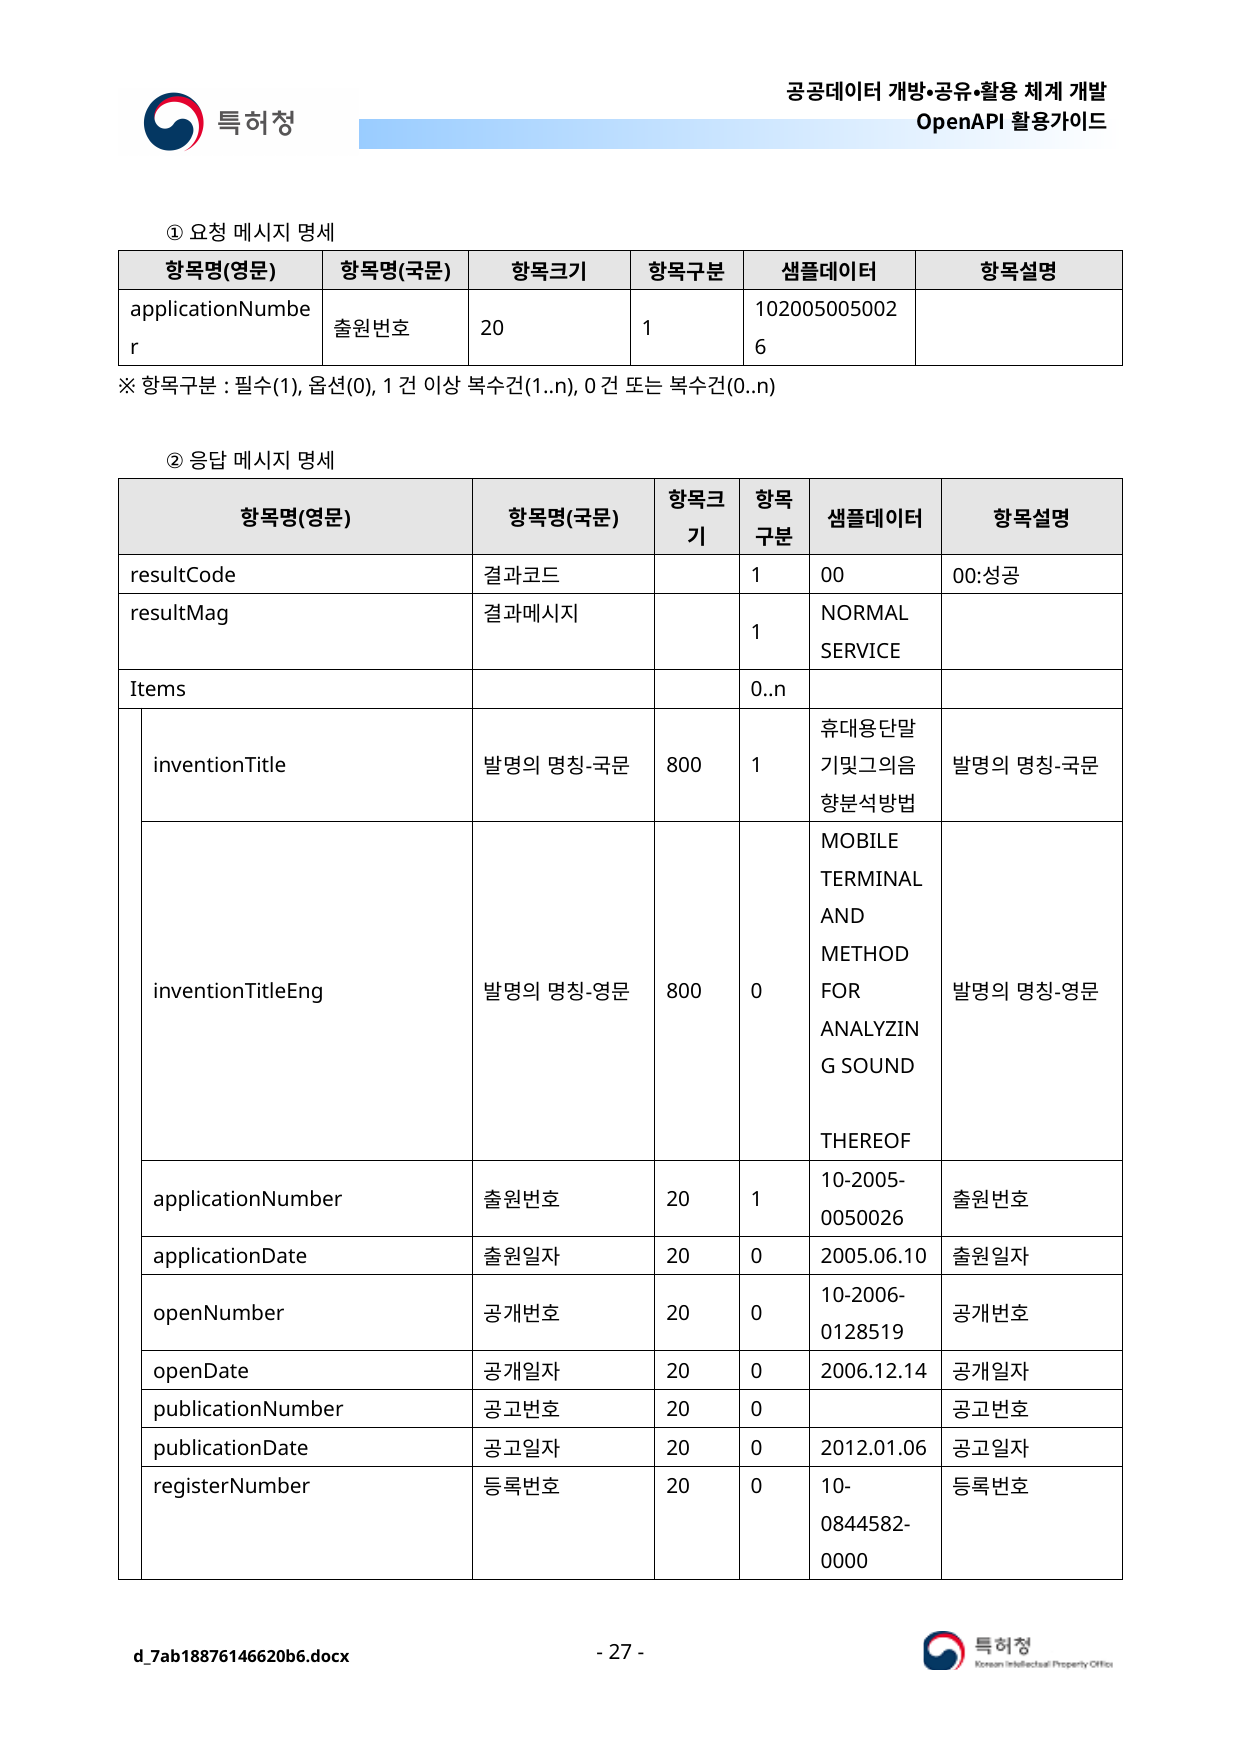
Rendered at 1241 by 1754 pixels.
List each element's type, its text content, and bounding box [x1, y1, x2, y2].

table_cell 등록번호 [473, 1467, 654, 1579]
table_cell 0 [740, 1275, 809, 1350]
table_cell 2005.06.10 [810, 1237, 941, 1274]
table_cell 공개일자 [473, 1351, 654, 1389]
table_cell 출원일자 [473, 1237, 654, 1274]
table_cell 발명의 명칭-영문 [942, 822, 1122, 1159]
table_cell openNumber [142, 1275, 472, 1350]
table_cell 1 [740, 594, 809, 669]
table_cell inventionTitle [142, 709, 472, 821]
table_cell 0 [740, 1351, 809, 1389]
table_cell 1 [631, 290, 743, 365]
table_cell 휴대용단말기및그의음향분석방법 [810, 709, 941, 821]
table_cell 20 [655, 1351, 739, 1389]
table_cell [942, 594, 1122, 669]
table_header 항목명(국문) [323, 251, 468, 289]
table_cell 발명의 명칭-국문 [942, 709, 1122, 821]
table_cell 공고일자 [473, 1428, 654, 1466]
table_header 항목설명 [916, 251, 1122, 289]
table_cell 0 [740, 1390, 809, 1427]
table_cell 공개번호 [473, 1275, 654, 1350]
table_cell 출원일자 [942, 1237, 1122, 1274]
table_cell resultMag [119, 594, 472, 669]
subtitle 응답 메시지 명세 [165, 441, 1122, 478]
table_cell 20 [655, 1237, 739, 1274]
table_cell 20 [655, 1161, 739, 1236]
table_cell 20 [655, 1390, 739, 1427]
table_cell registerNumber [142, 1467, 472, 1579]
table_cell 공고일자 [942, 1428, 1122, 1466]
table_cell 결과메시지 [473, 594, 654, 669]
table_header 항목구분 [631, 251, 743, 289]
table_cell [916, 290, 1122, 365]
table_header 항목크기 [655, 479, 739, 554]
table_cell publicationNumber [142, 1390, 472, 1427]
table_cell publicationDate [142, 1428, 472, 1466]
table_cell applicationDate [142, 1237, 472, 1274]
table_cell 800 [655, 822, 739, 1159]
table_cell 2006.12.14 [810, 1351, 941, 1389]
table_cell [655, 555, 739, 593]
table_cell 0 [740, 1467, 809, 1579]
table_cell 공고번호 [942, 1390, 1122, 1427]
table_cell 발명의 명칭-영문 [473, 822, 654, 1159]
table_cell 출원번호 [473, 1161, 654, 1236]
table_cell 00:성공 [942, 555, 1122, 593]
table_header 샘플데이터 [810, 479, 941, 554]
table_cell 1 [740, 709, 809, 821]
table_header 항목크기 [469, 251, 630, 289]
table_cell 공개일자 [942, 1351, 1122, 1389]
table_cell 발명의 명칭-국문 [473, 709, 654, 821]
table_cell 공개번호 [942, 1275, 1122, 1350]
table_cell [942, 670, 1122, 707]
table_cell 공고번호 [473, 1390, 654, 1427]
table_cell applicationNumber [119, 290, 322, 365]
picture [118, 88, 359, 156]
table_header 항목명(영문) [119, 251, 322, 289]
table_cell 10-2005-0050026 [810, 1161, 941, 1236]
table_header 항목구분 [740, 479, 809, 554]
table_cell [655, 594, 739, 669]
table_cell 0 [740, 1428, 809, 1466]
table_header 항목설명 [942, 479, 1122, 554]
table_cell 출원번호 [942, 1161, 1122, 1236]
table_cell openDate [142, 1351, 472, 1389]
table_cell 800 [655, 709, 739, 821]
table_cell 1020050050026 [744, 290, 915, 365]
table_cell 출원번호 [323, 290, 468, 365]
table_cell 20 [655, 1275, 739, 1350]
table_cell resultCode [119, 555, 472, 593]
table_cell [810, 1390, 941, 1427]
table_cell 등록번호 [942, 1467, 1122, 1579]
table_cell applicationNumber [142, 1161, 472, 1236]
table_header 항목명(영문) [119, 479, 472, 554]
table_cell [119, 709, 141, 1579]
table_cell 0..n [740, 670, 809, 707]
table_cell 20 [655, 1467, 739, 1579]
table_header 샘플데이터 [744, 251, 915, 289]
table_cell [473, 670, 654, 707]
table_cell MOBILE TERMINAL AND METHOD FOR ANALYZING SOUND THEREOF [810, 822, 941, 1159]
table_cell [810, 670, 941, 707]
table_cell 1 [740, 555, 809, 593]
picture [921, 1631, 1113, 1668]
table_cell 결과코드 [473, 555, 654, 593]
table_cell 10-2006-0128519 [810, 1275, 941, 1350]
table_cell 20 [469, 290, 630, 365]
table_cell 0 [740, 822, 809, 1159]
table_cell 2012.01.06 [810, 1428, 941, 1466]
table_cell 10-0844582-0000 [810, 1467, 941, 1579]
table_cell 1 [740, 1161, 809, 1236]
table_cell [655, 670, 739, 707]
table_header 항목명(국문) [473, 479, 654, 554]
table_cell NORMAL SERVICE [810, 594, 941, 669]
table_cell 0 [740, 1237, 809, 1274]
table_cell 20 [655, 1428, 739, 1466]
table_cell 00 [810, 555, 941, 593]
table_cell Items [119, 670, 472, 707]
text ※ 항목구분 : 필수(1), 옵션(0), 1건 이상 복수건(1..n), 0건 또는 복수건(0..n) [118, 366, 1122, 403]
table_cell inventionTitleEng [142, 822, 472, 1159]
subtitle 요청 메시지 명세 [165, 213, 1122, 250]
